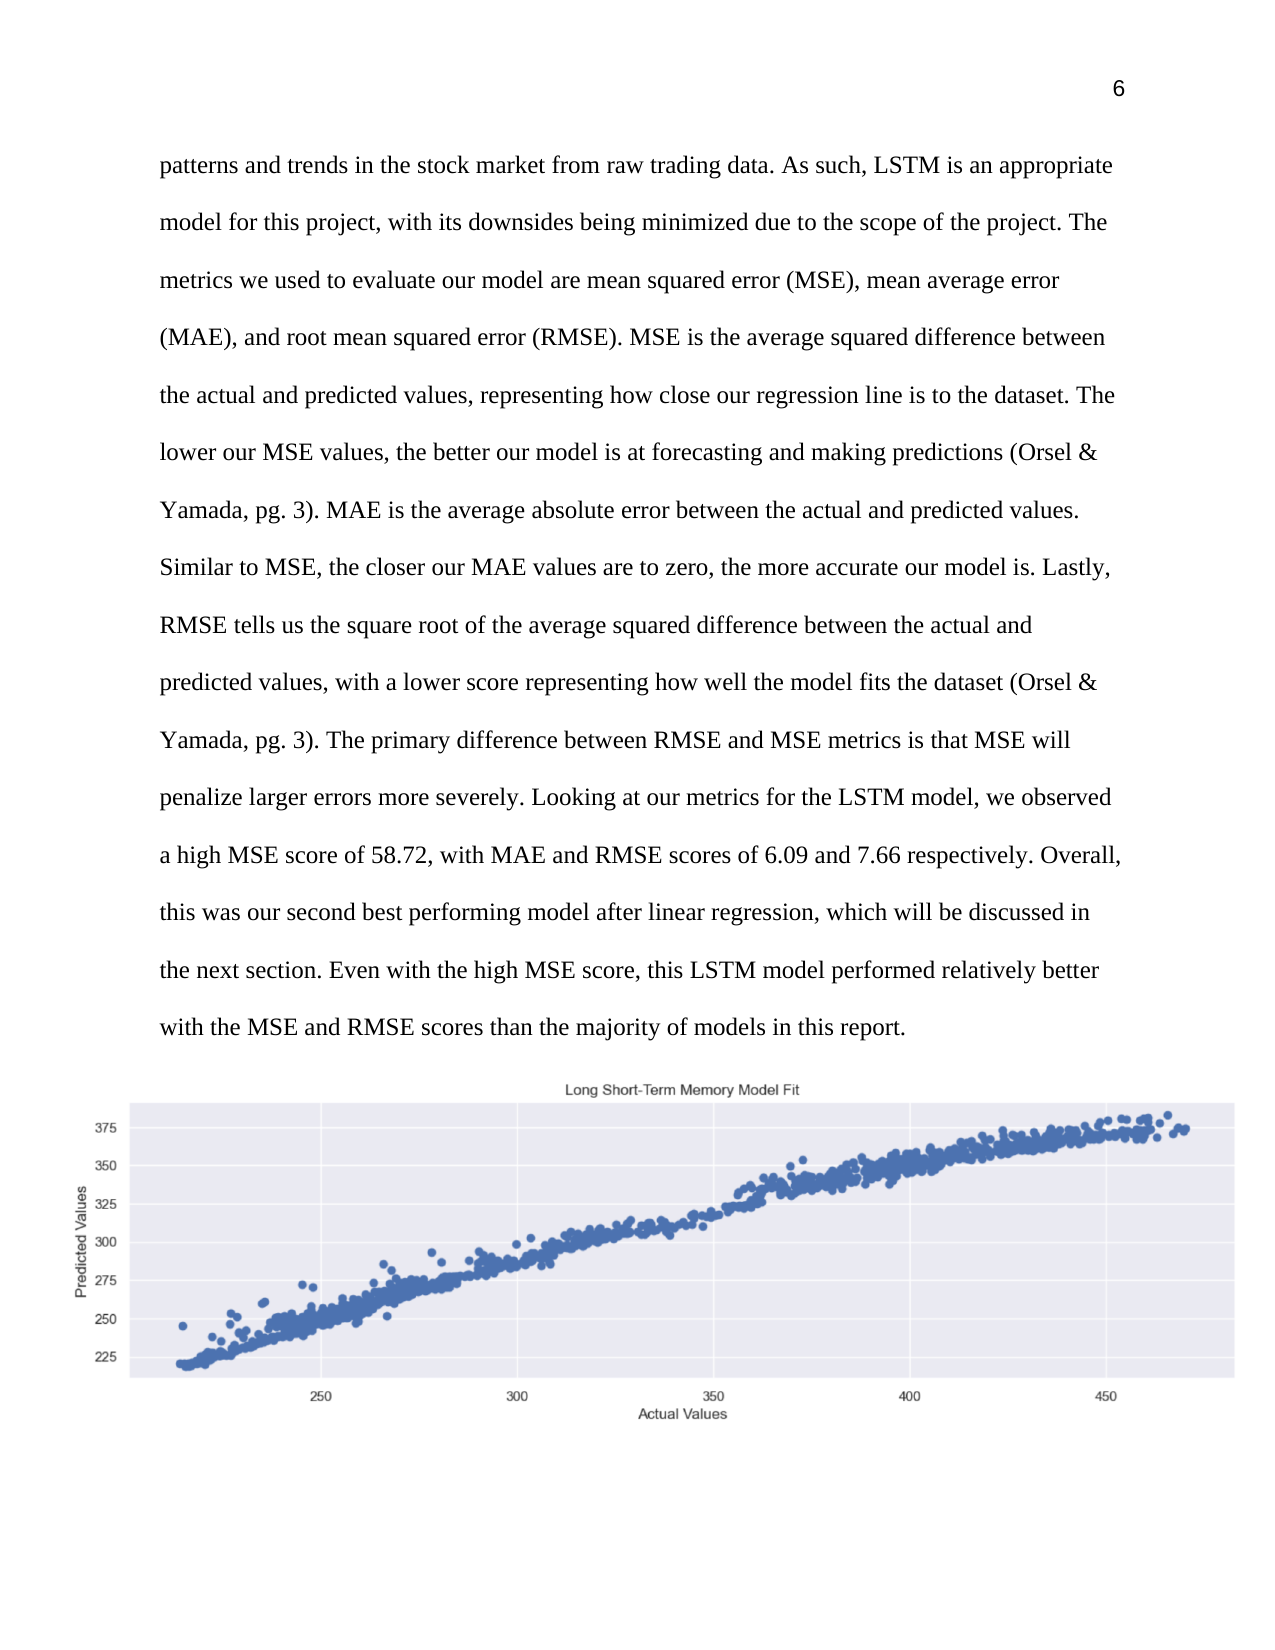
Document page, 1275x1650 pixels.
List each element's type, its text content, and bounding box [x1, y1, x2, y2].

picture [46, 1070, 1275, 1440]
